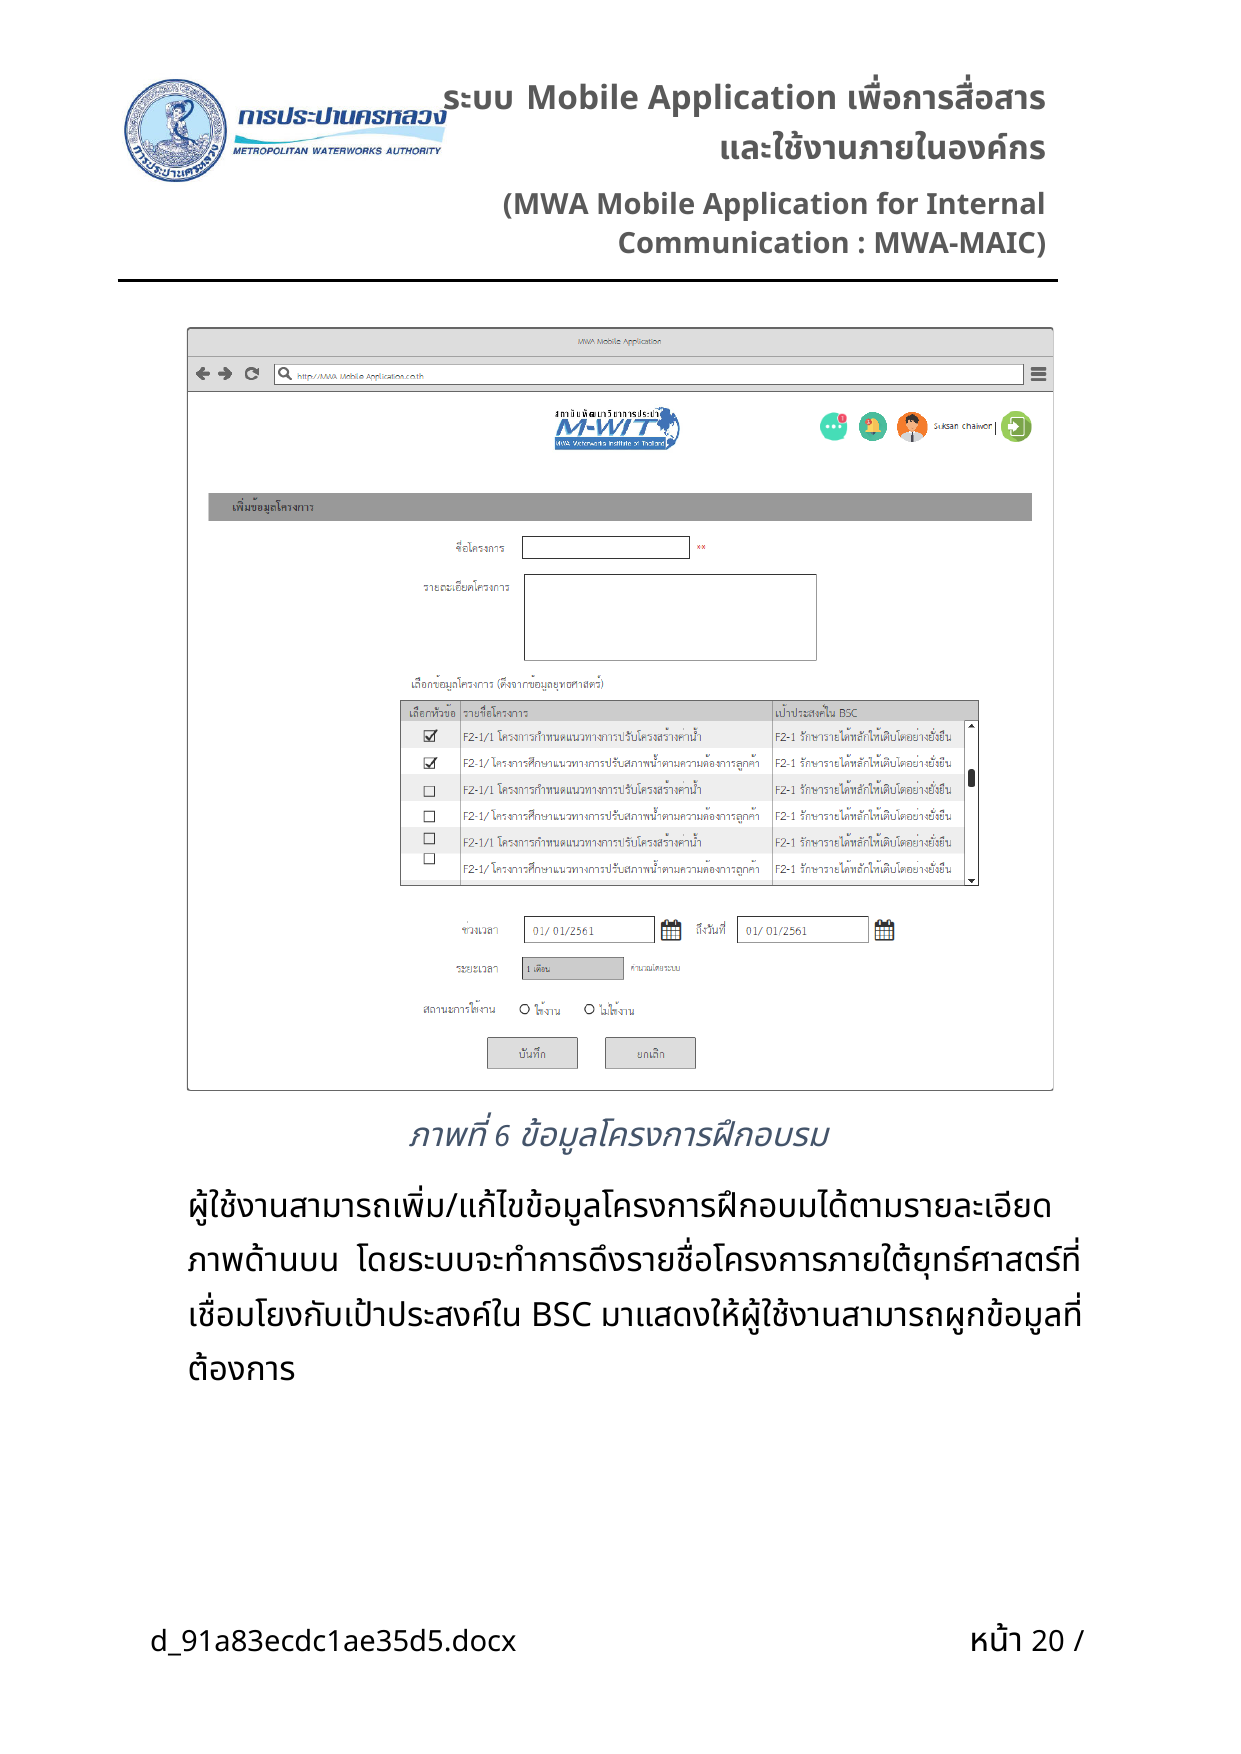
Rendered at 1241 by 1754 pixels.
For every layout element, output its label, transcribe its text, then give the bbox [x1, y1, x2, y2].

text ผู้ใช้งานสามารถเพิ่ม/แก้ไขข้อมูลโครงการฝึกอบมได้ตามรายละเอียดภาพด้านบน โดยระบบจะทำการดึงรายชื่อโครงการภายใต้ยุทธ์ศาสตร์ที่เชื่อมโยงกับเป้าประสงค์ใน BSC มาแสดงให้ผู้ใช้งานสามารถผูกข้อมูลที่ต้องการ [187, 1182, 1090, 1396]
text ภาพที่ 6 ข้อมูลโครงการฝึกอบรม [150, 1111, 1090, 1161]
picture [186, 327, 1054, 1091]
picture [121, 73, 451, 188]
